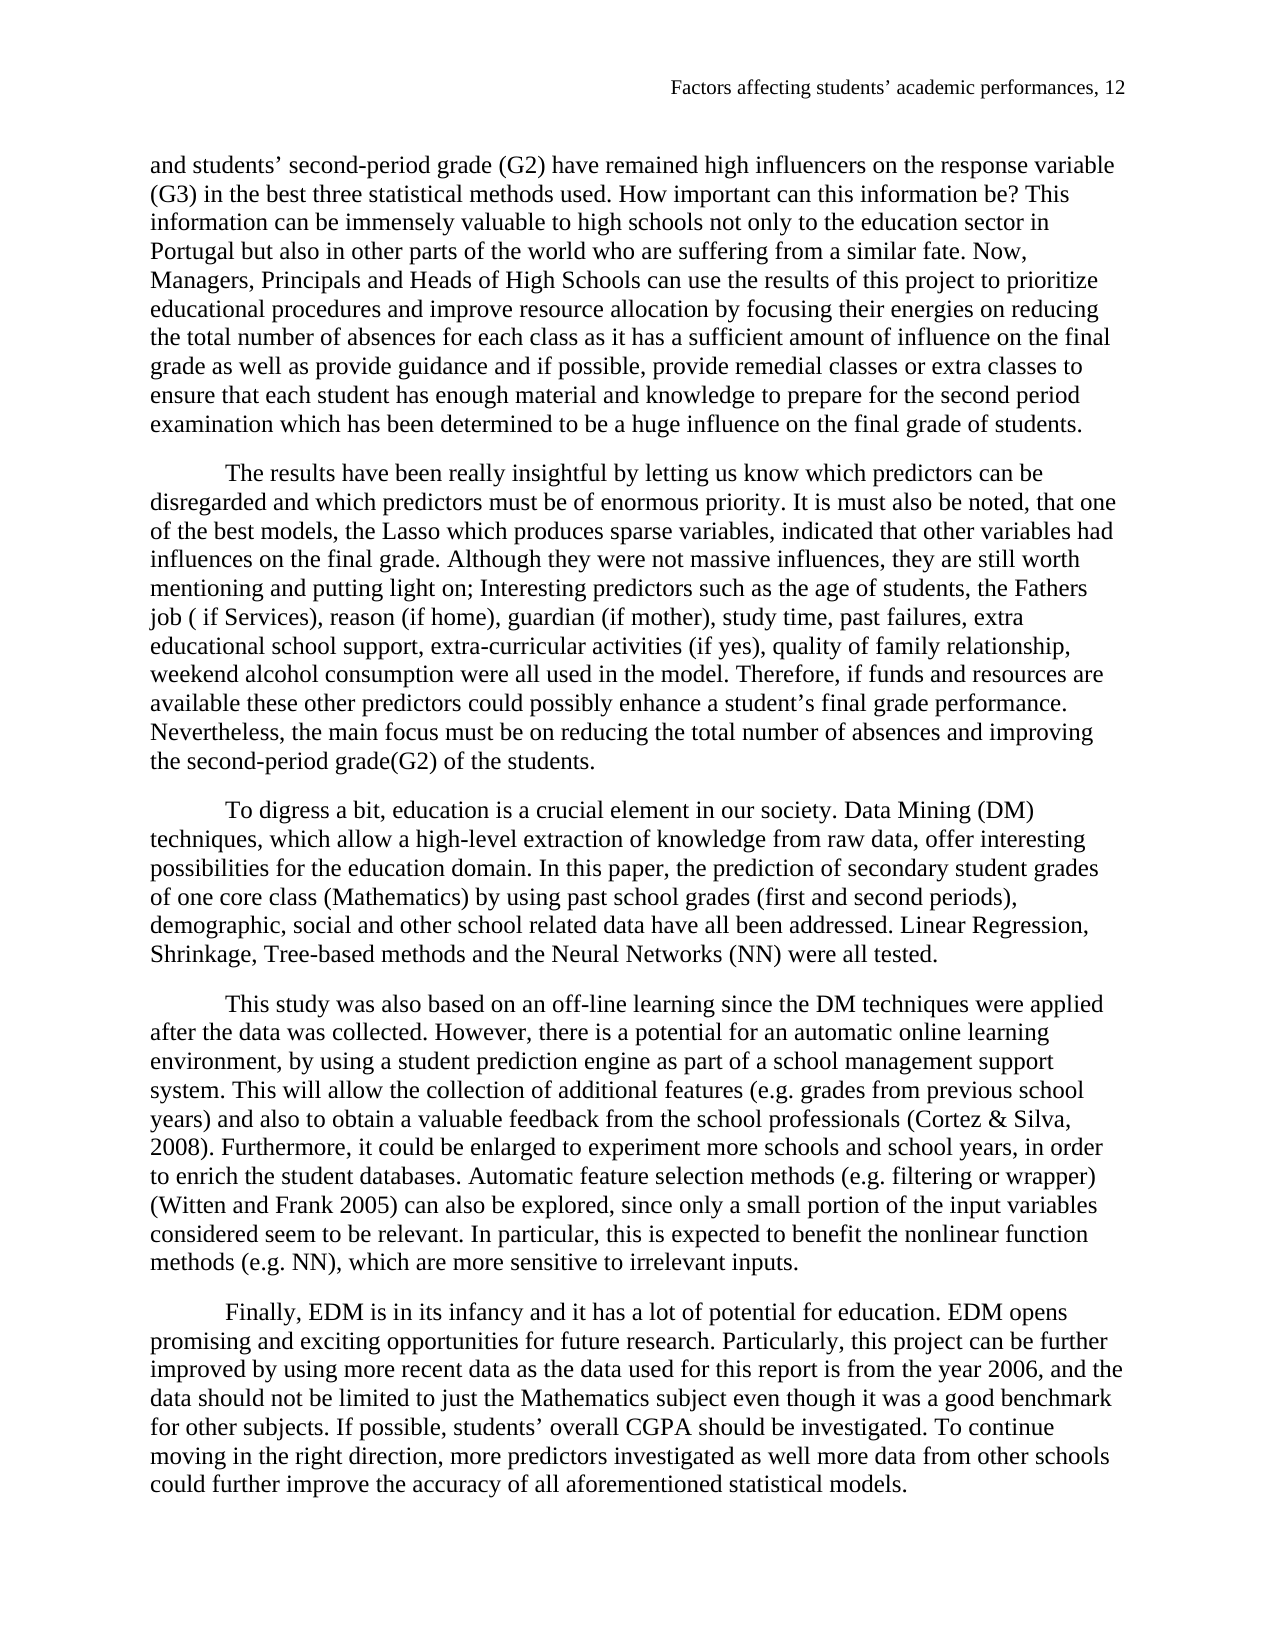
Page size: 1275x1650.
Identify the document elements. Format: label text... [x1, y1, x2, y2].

text The results have been really insightful by letting us know which predictors can be disregarded and which predictors must be of enormous priority. It is must also be noted, that one of the best models, the Lasso which produces sparse variables, indicated that other variables had influences on the final grade. Although they were not massive influences, they are still worth mentioning and putting light on; Interesting predictors such as the age of students, the Fathers job ( if Services), reason (if home), guardian (if mother), study time, past failures, extra educational school support, extra-curricular activities (if yes), quality of family relationship, weekend alcohol consumption were all used in the model. Therefore, if funds and resources are available these other predictors could possibly enhance a student’s final grade performance. Nevertheless, the main focus must be on reducing the total number of absences and improving the second-period grade(G2) of the students. [150, 458, 1125, 774]
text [150, 150, 1125, 437]
text To digress a bit, education is a crucial element in our society. Data Mining (DM) techniques, which allow a high-level extraction of knowledge from raw data, offer interesting possibilities for the education domain. In this paper, the prediction of secondary student grades of one core class (Mathematics) by using past school grades (first and second periods), demographic, social and other school related data have all been addressed. Linear Regression, Shrinkage, Tree-based methods and the Neural Networks (NN) were all tested. [150, 795, 1125, 968]
text This study was also based on an off-line learning since the DM techniques were applied after the data was collected. However, there is a potential for an automatic online learning environment, by using a student prediction engine as part of a school management support system. This will allow the collection of additional features (e.g. grades from previous school years) and also to obtain a valuable feedback from the school professionals (Cortez & Silva, 2008). Furthermore, it could be enlarged to experiment more schools and school years, in order to enrich the student databases. Automatic feature selection methods (e.g. filtering or wrapper) (Witten and Frank 2005) can also be explored, since only a small portion of the input variables considered seem to be relevant. In particular, this is expected to benefit the nonlinear function methods (e.g. NN), which are more sensitive to irrelevant inputs. [150, 989, 1125, 1276]
text Finally, EDM is in its infancy and it has a lot of potential for education. EDM opens promising and exciting opportunities for future research. Particularly, this project can be further improved by using more recent data as the data used for this report is from the year 2006, and the data should not be limited to just the Mathematics subject even though it was a good benchmark for other subjects. If possible, students’ overall CGPA should be investigated. To continue moving in the right direction, more predictors investigated as well more data from other schools could further improve the accuracy of all aforementioned statistical models. [150, 1297, 1125, 1498]
